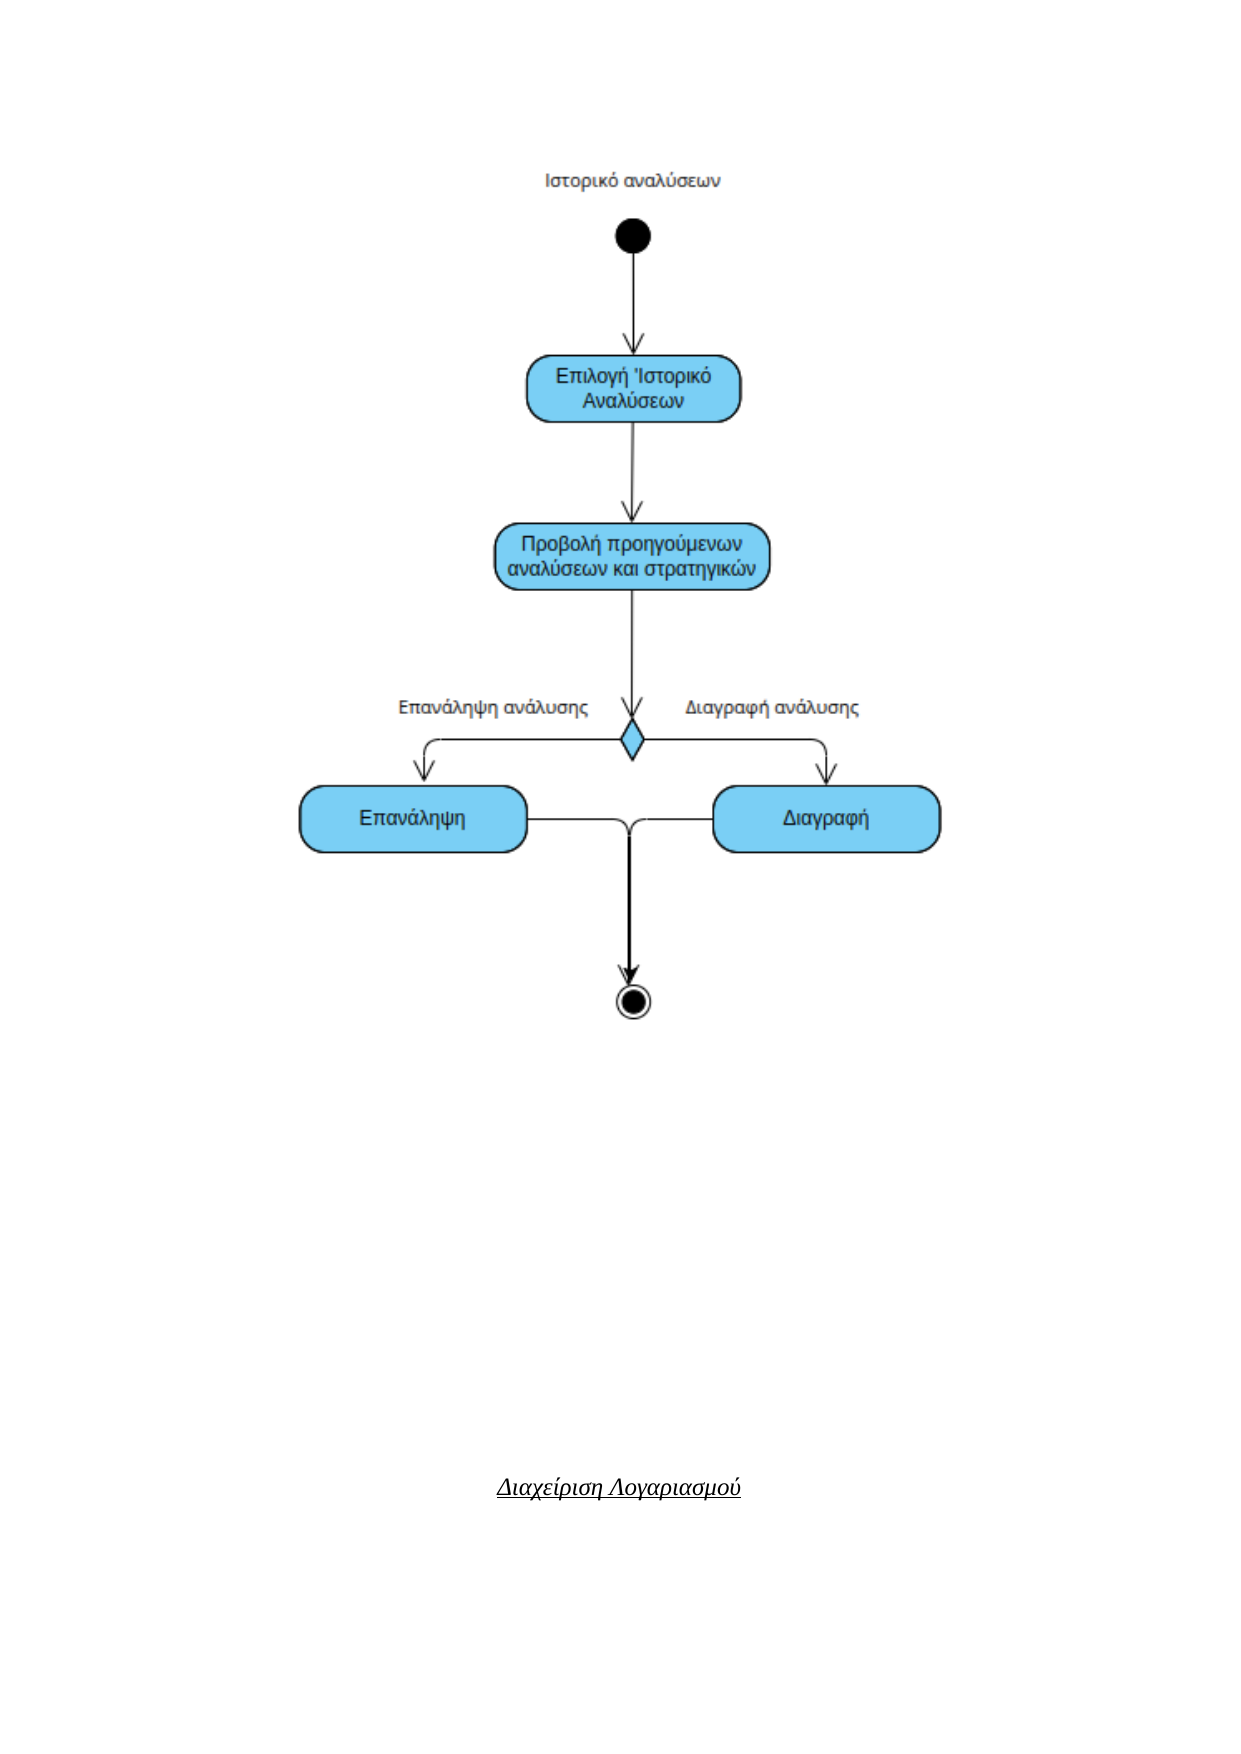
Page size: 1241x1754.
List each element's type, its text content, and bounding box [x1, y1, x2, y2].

text Διαχείριση Λογαριασμού [150, 1472, 1090, 1500]
